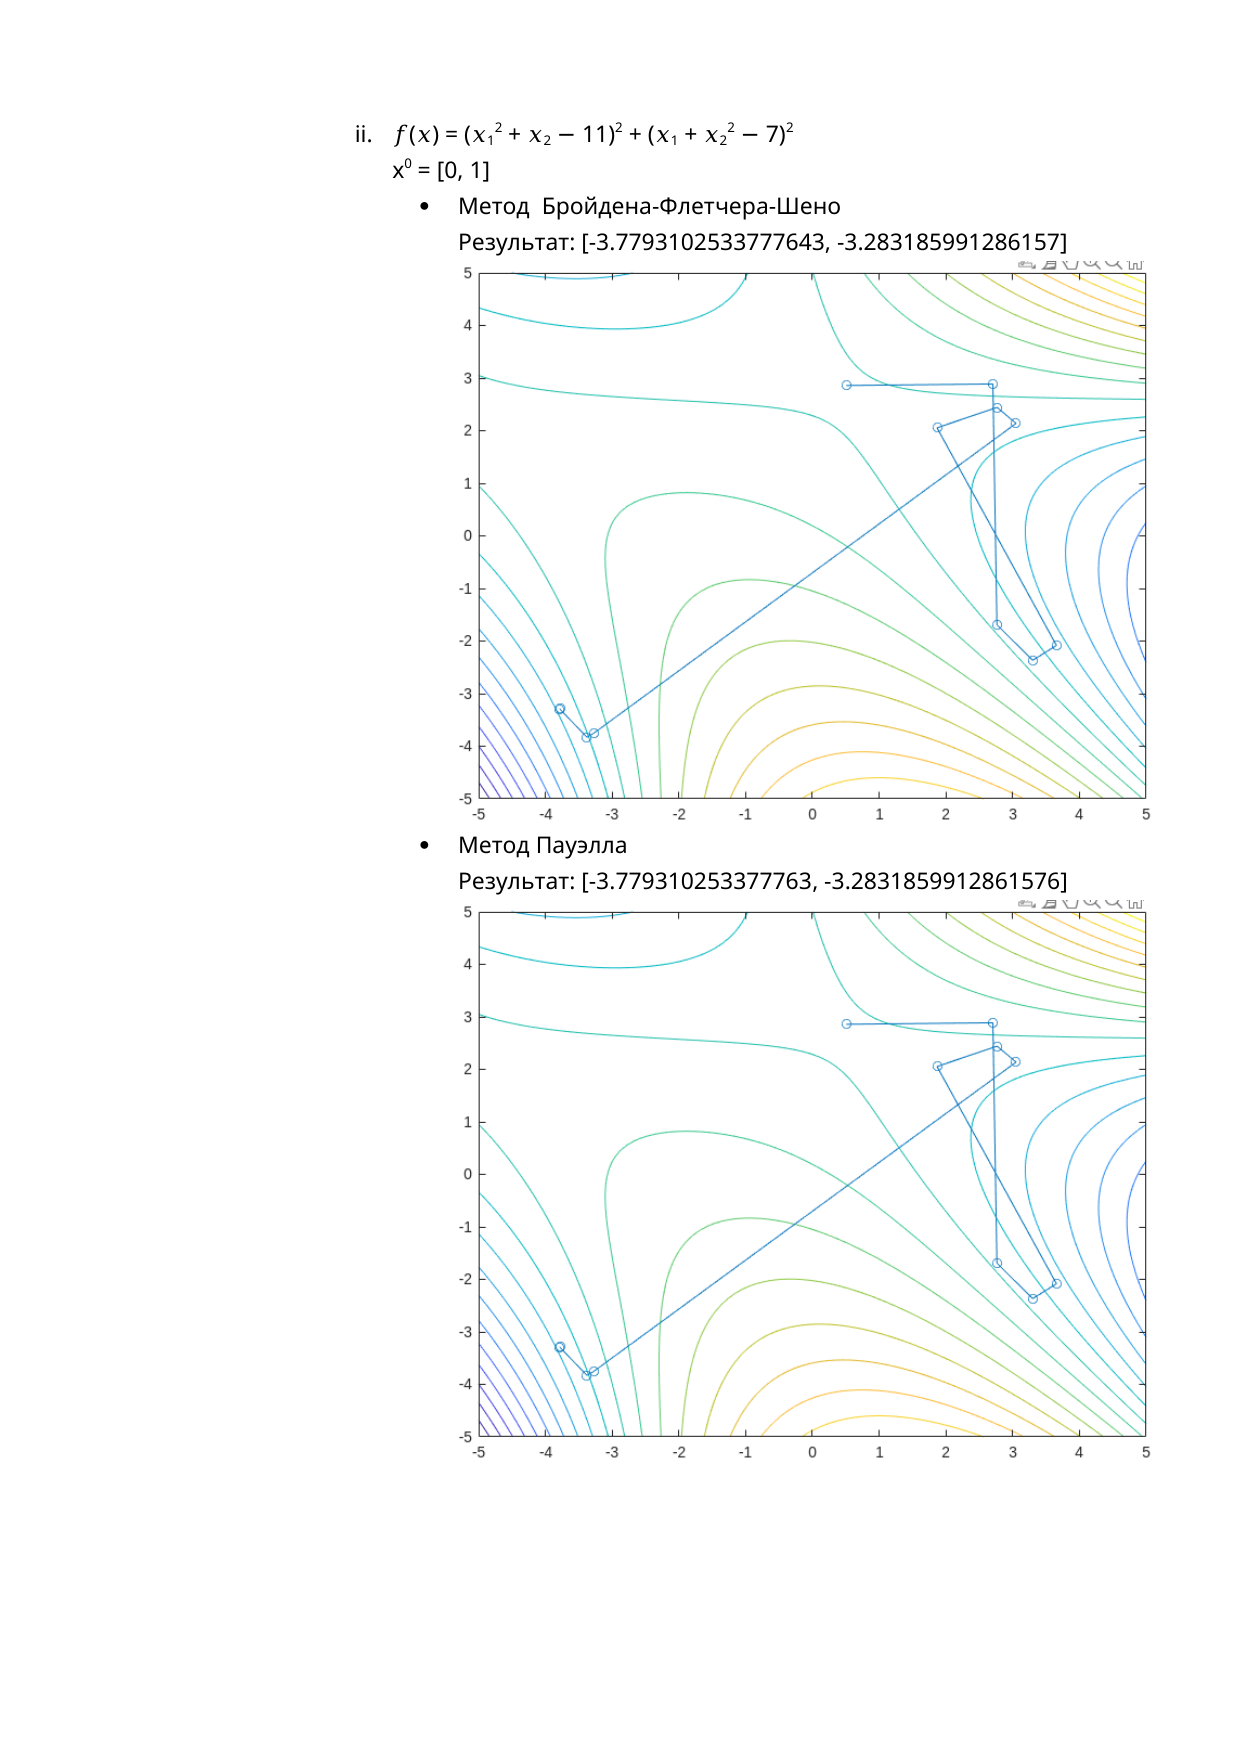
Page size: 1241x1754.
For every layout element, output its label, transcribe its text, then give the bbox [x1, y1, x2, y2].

list 𝑓(𝑥) = (𝑥12 + 𝑥2 − 11)2 + (𝑥1 + 𝑥22 − 7)2 x0 = [0, 1] [354, 118, 1152, 185]
picture [457, 900, 1156, 1464]
picture [457, 261, 1156, 826]
